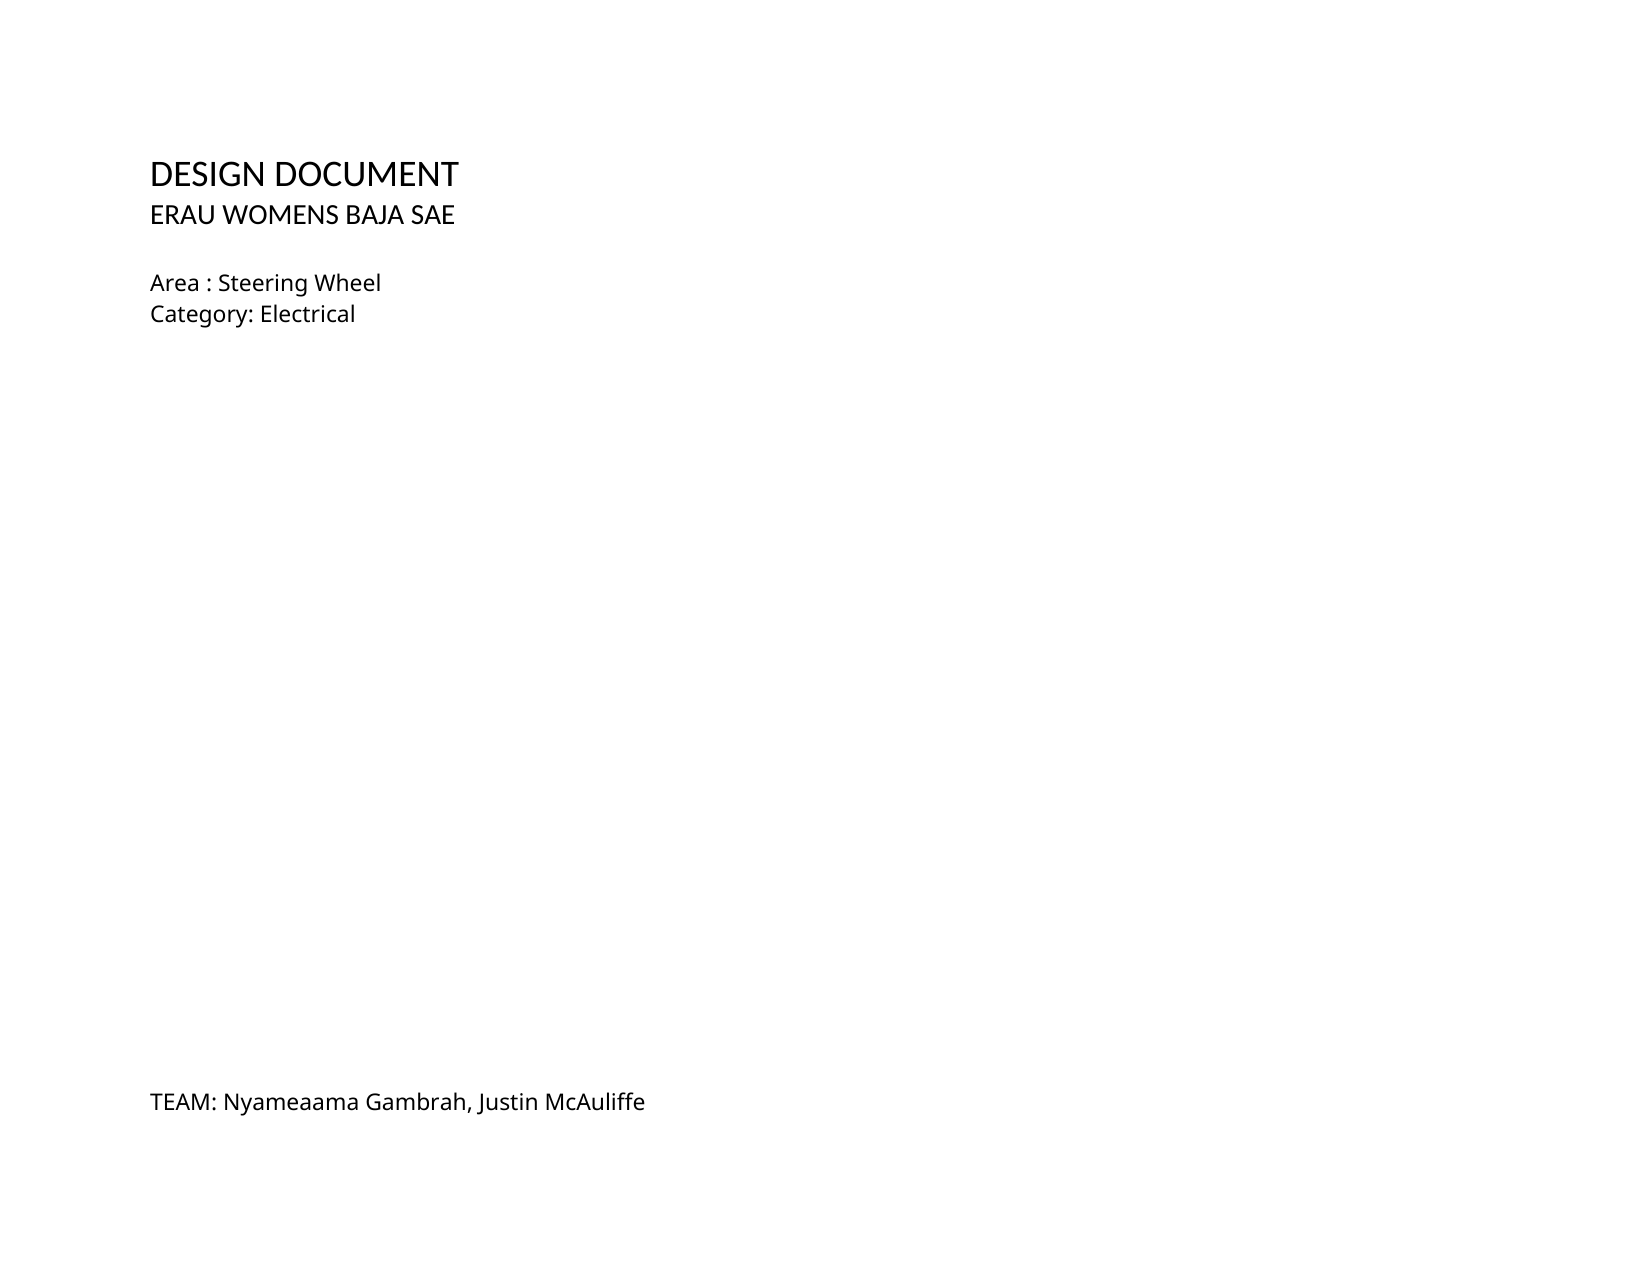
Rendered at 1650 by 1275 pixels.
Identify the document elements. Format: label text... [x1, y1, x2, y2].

text TEAM: Nyameaama Gambrah, Justin McAuliffe [150, 1086, 1500, 1117]
text Category: Electrical [150, 298, 1500, 329]
text Area : Steering Wheel [150, 267, 1500, 298]
text ERAU WOMENS BAJA SAE [150, 196, 1500, 231]
text DESIGN DOCUMENT [150, 150, 1500, 196]
